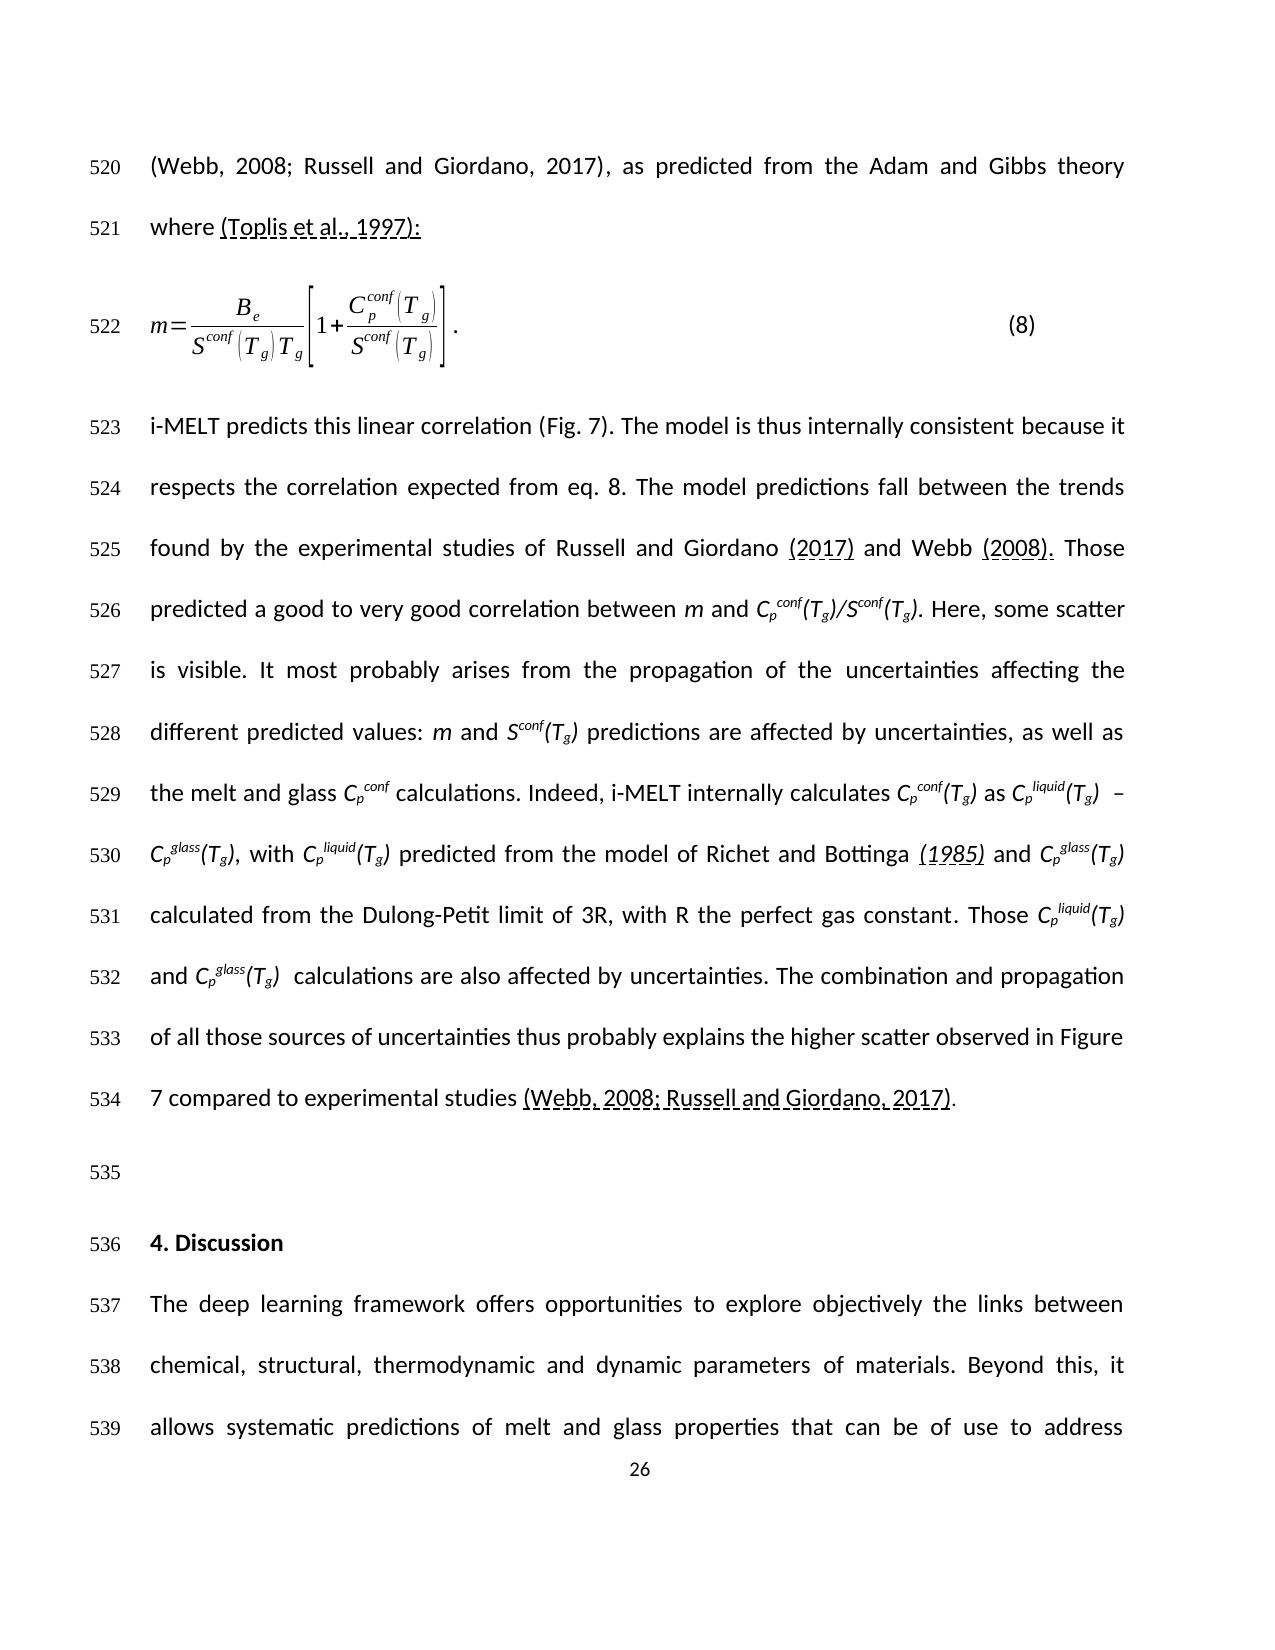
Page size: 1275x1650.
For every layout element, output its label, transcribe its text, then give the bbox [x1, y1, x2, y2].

text . (8) [150, 284, 1125, 368]
text i-MELT predicts this linear correlation (Fig. 7). The model is thus internally consistent because it respects the correlation expected from eq. 8. The model predictions fall between the trends found by the experimental studies of Russell and Giordano (2017) and Webb (2008). Those predicted a good to very good correlation between m and Cpconf(Tg)/Sconf(Tg). Here, some scatter is visible. It most probably arises from the propagation of the uncertainties affecting the different predicted values: m and Sconf(Tg) predictions are affected by uncertainties, as well as the melt and glass Cpconf calculations. Indeed, i-MELT internally calculates Cpconf(Tg) as Cpliquid(Tg) – Cpglass(Tg), with Cpliquid(Tg) predicted from the model of Richet and Bottinga (1985) and Cpglass(Tg) calculated from the Dulong-Petit limit of 3R, with R the perfect gas constant. Those Cpliquid(Tg) and Cpglass(Tg) calculations are also affected by uncertainties. The combination and propagation of all those sources of uncertainties thus probably explains the higher scatter observed in Figure 7 compared to experimental studies (Webb, 2008; Russell and Giordano, 2017). [150, 411, 1125, 1112]
text 4. Discussion [150, 1228, 1125, 1258]
